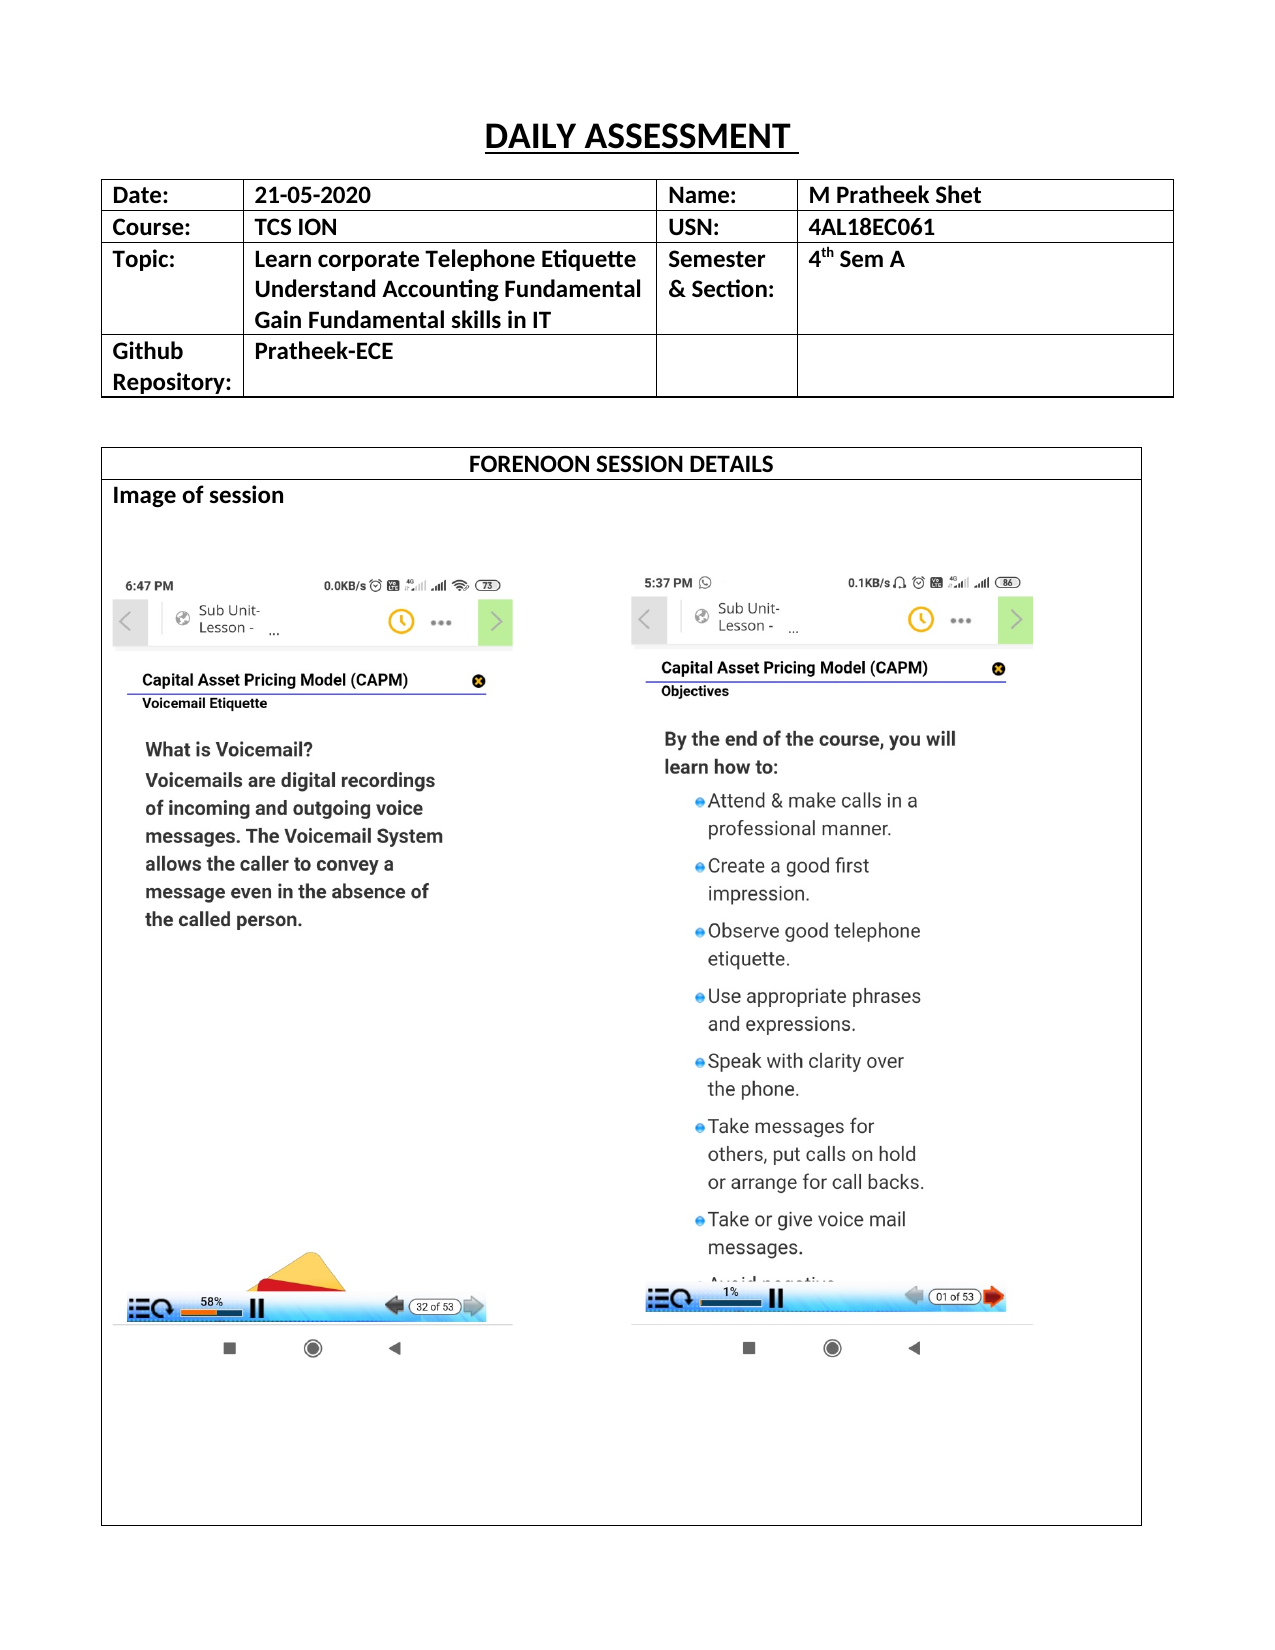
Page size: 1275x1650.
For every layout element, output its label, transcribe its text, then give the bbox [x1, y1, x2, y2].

table_cell Learn corporate Telephone Etiquette Understand Accounting Fundamental Gain Fundamental skills in IT [244, 243, 656, 334]
table_cell Topic: [102, 243, 243, 334]
table_cell Image of session [102, 480, 1141, 1524]
table_cell [798, 335, 1173, 396]
table_cell Course: [102, 211, 243, 242]
table_cell TCS ION [244, 211, 656, 242]
table_header Name: [657, 180, 797, 210]
text DAILY ASSESSMENT [112, 112, 1162, 158]
table_cell Github Repository: [102, 335, 243, 396]
table_cell Pratheek-ECE [244, 335, 656, 396]
table_header FORENOON SESSION DETAILS [102, 448, 1141, 479]
table_cell 4th Sem A [798, 243, 1173, 334]
table_header Date: [102, 180, 243, 210]
table_cell 4AL18EC061 [798, 211, 1173, 242]
table_header M Pratheek Shet [798, 180, 1173, 210]
table_cell USN: [657, 211, 797, 242]
table_cell [657, 335, 797, 396]
picture [112, 571, 513, 1372]
table_cell Semester & Section: [657, 243, 797, 334]
picture [631, 568, 1033, 1372]
table_header 21-05-2020 [244, 180, 656, 210]
